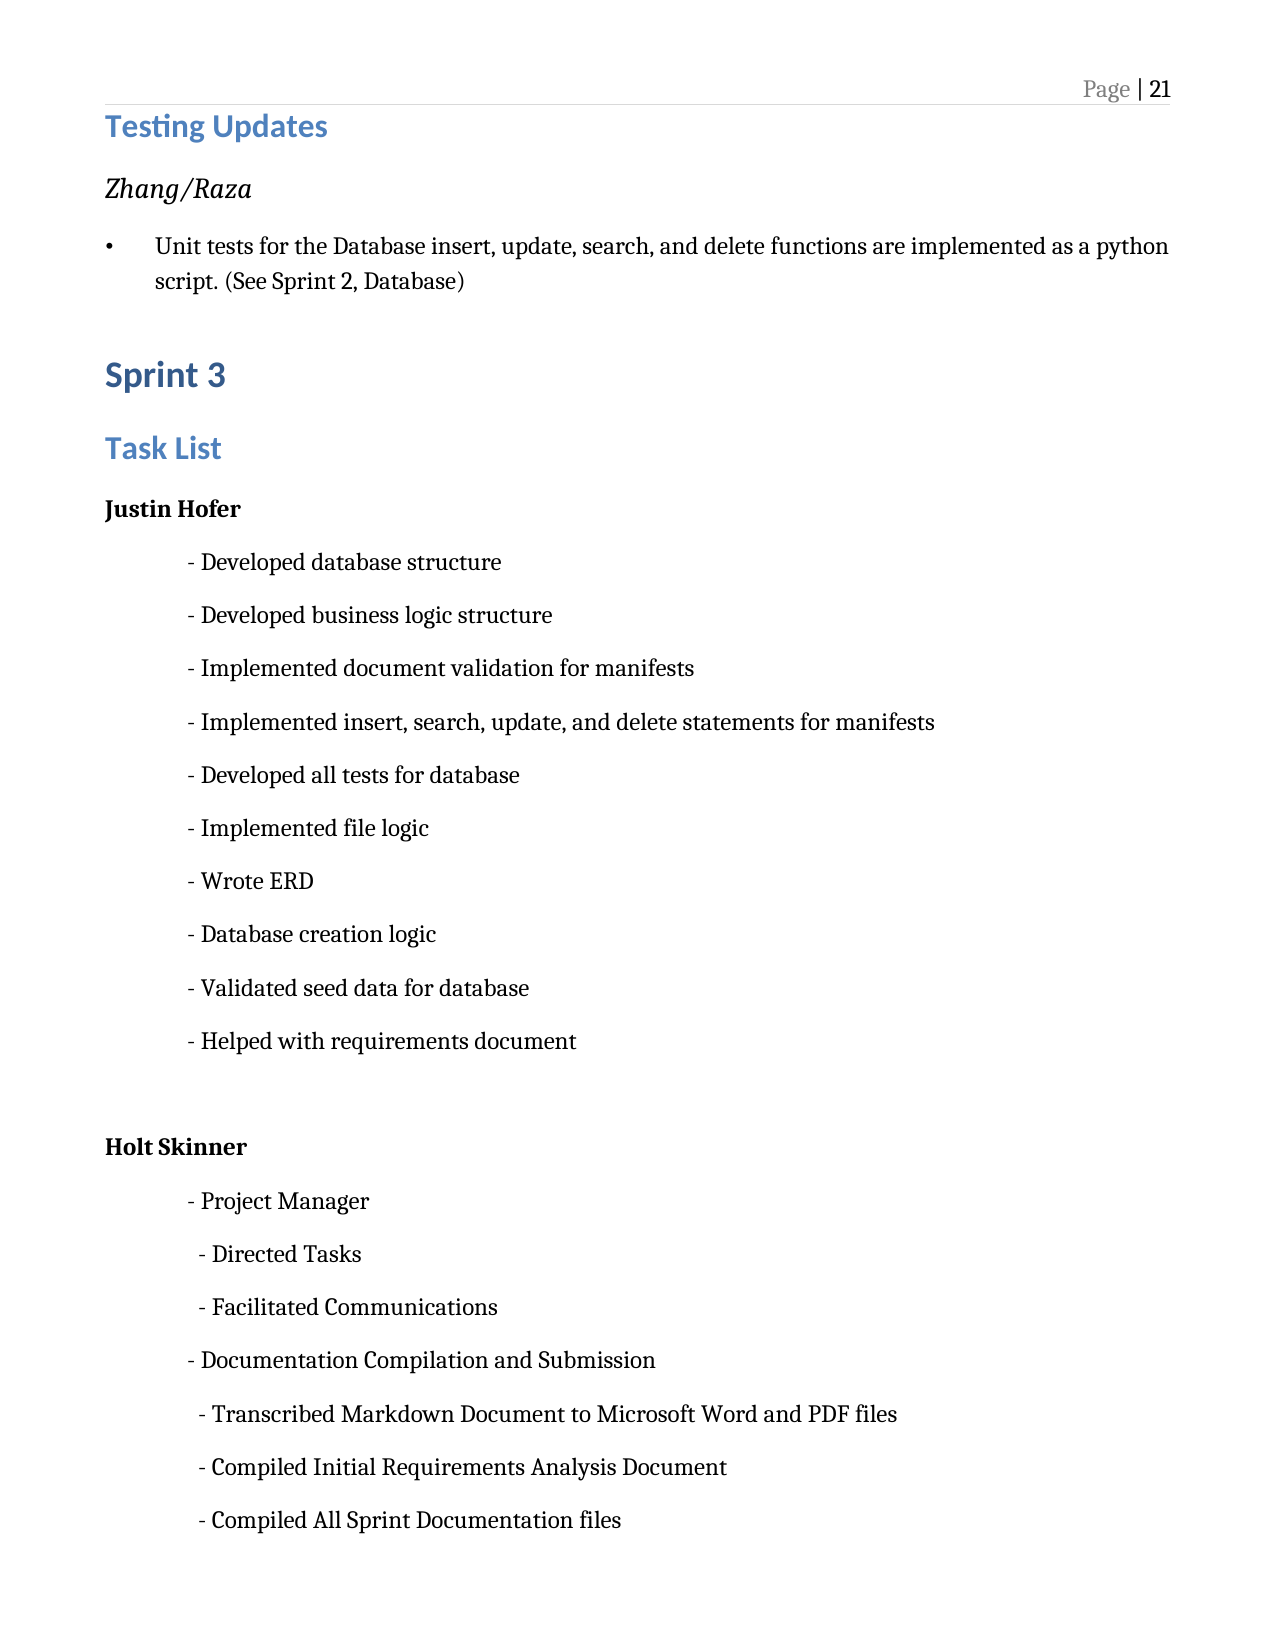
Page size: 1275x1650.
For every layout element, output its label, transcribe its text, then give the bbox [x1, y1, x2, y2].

text - Compiled All Sprint Documentation files [187, 1506, 1170, 1535]
text - Wrote ERD [187, 867, 1170, 896]
text - Developed business logic structure [187, 601, 1170, 630]
text - Documentation Compilation and Submission [187, 1346, 1170, 1375]
text - Compiled Initial Requirements Analysis Document [187, 1453, 1170, 1481]
text Holt Skinner [105, 1133, 1170, 1162]
text Justin Hofer [105, 494, 1170, 523]
text - Project Manager [187, 1187, 1170, 1215]
text - Helped with requirements document [187, 1027, 1170, 1056]
text - Validated seed data for database [187, 974, 1170, 1002]
text - Directed Tasks [187, 1240, 1170, 1268]
text - Developed database structure [187, 548, 1170, 577]
text - Facilitated Communications [187, 1293, 1170, 1322]
text - Transcribed Markdown Document to Microsoft Word and PDF files [187, 1399, 1170, 1428]
subtitle Testing Updates [105, 105, 1170, 146]
list Unit tests for the Database insert, update, search, and delete functions are implemented as a python script. (See Sprint 2, Database) [105, 231, 1170, 295]
text - Implemented insert, search, update, and delete statements for manifests [187, 707, 1170, 736]
text - Developed all tests for database [187, 761, 1170, 789]
text - Implemented file logic [187, 814, 1170, 843]
subtitle Sprint 3 [105, 351, 1170, 397]
text - Database creation logic [187, 920, 1170, 949]
text - Implemented document validation for manifests [187, 654, 1170, 683]
subtitle Task List [105, 427, 1170, 468]
text Zhang/Raza [105, 172, 1170, 206]
